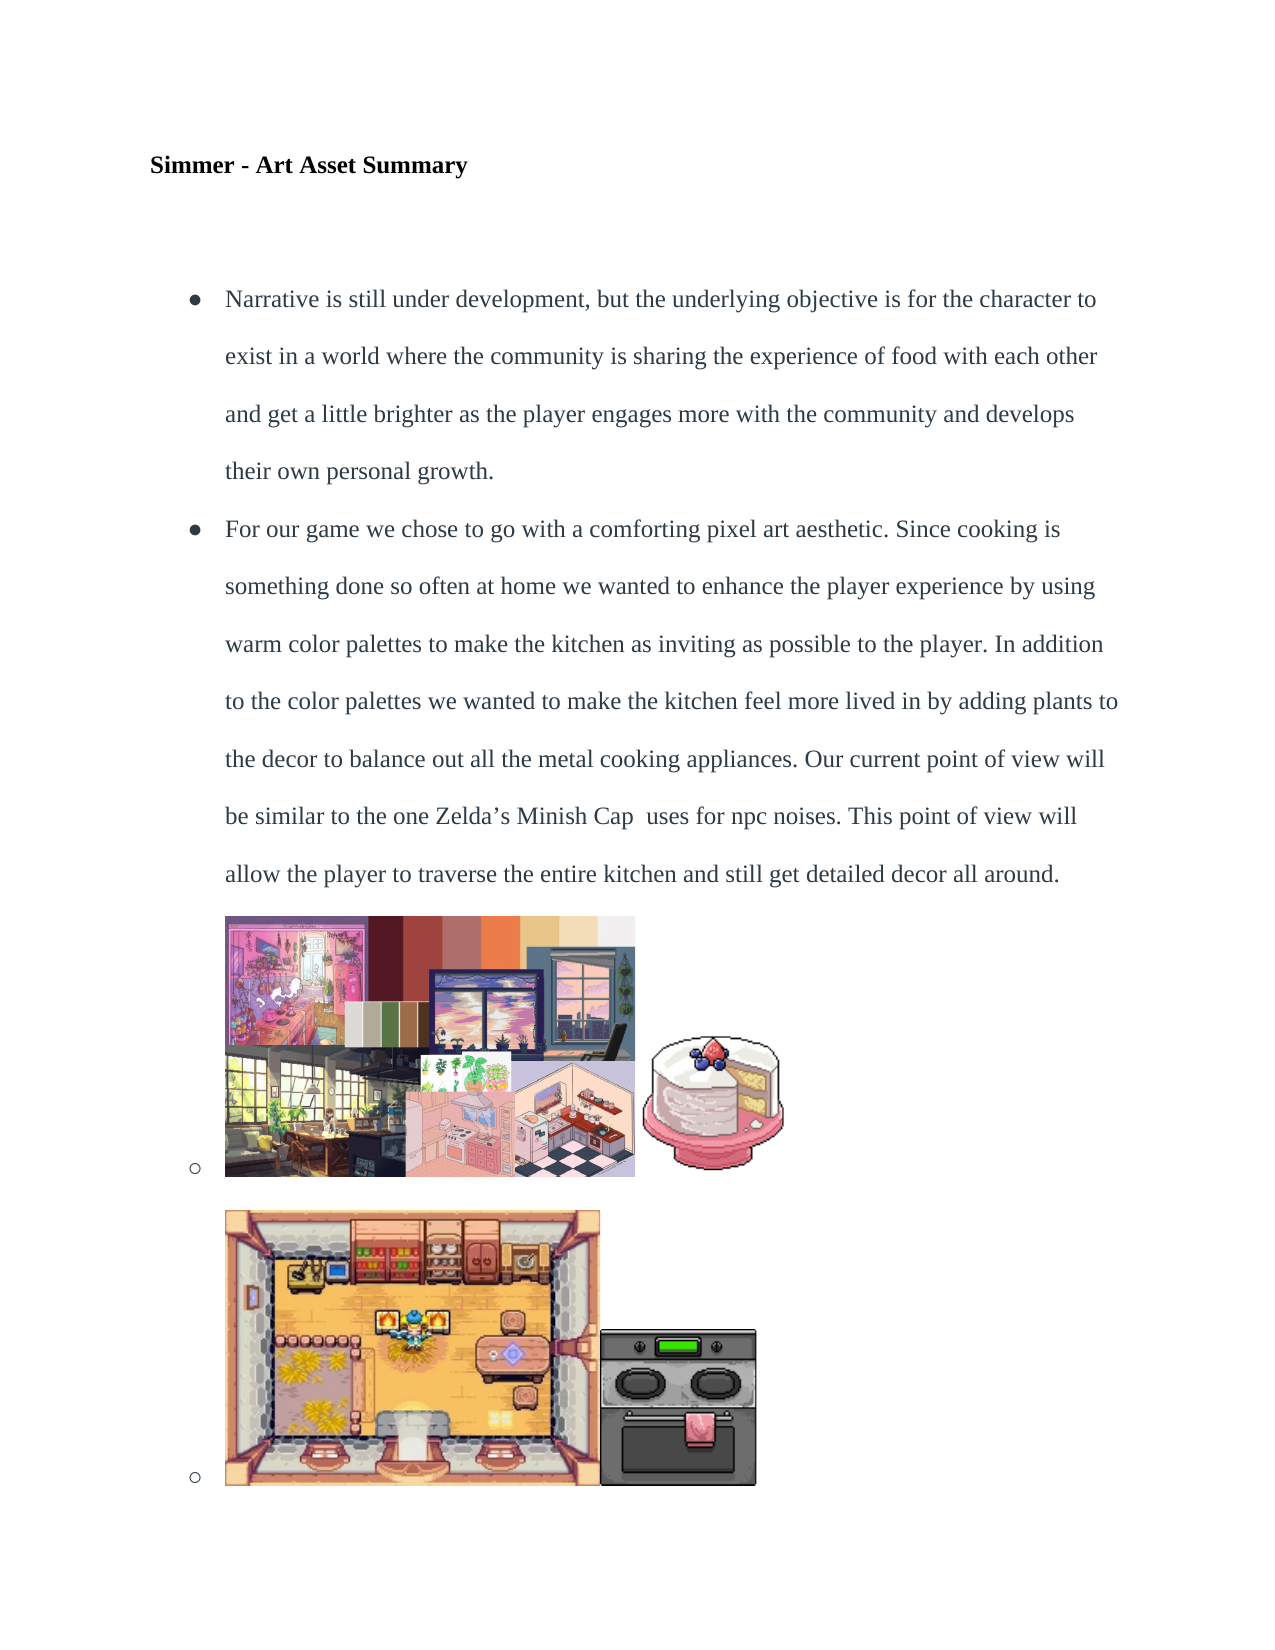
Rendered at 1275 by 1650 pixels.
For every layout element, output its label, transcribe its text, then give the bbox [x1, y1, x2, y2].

list Narrative is still under development, but the underlying objective is for the character to exist in a world where the community is sharing the experience of food with each other and get a little brighter as the player engages more with the community and develops their own personal growth. [187, 284, 1125, 485]
picture [225, 916, 792, 1177]
picture [225, 1210, 757, 1486]
text Simmer - Art Asset Summary [150, 150, 1125, 179]
list For our game we chose to go with a comforting pixel art aesthetic. Since cooking is something done so often at home we wanted to enhance the player experience by using warm color palettes to make the kitchen as inviting as possible to the player. In addition to the color palettes we wanted to make the kitchen feel more lived in by adding plants to the decor to balance out all the metal cooking appliances. Our current point of view will be similar to the one Zelda’s Minish Cap uses for npc noises. This point of view will allow the player to traverse the entire kitchen and still get detailed decor all around. [187, 514, 1125, 887]
